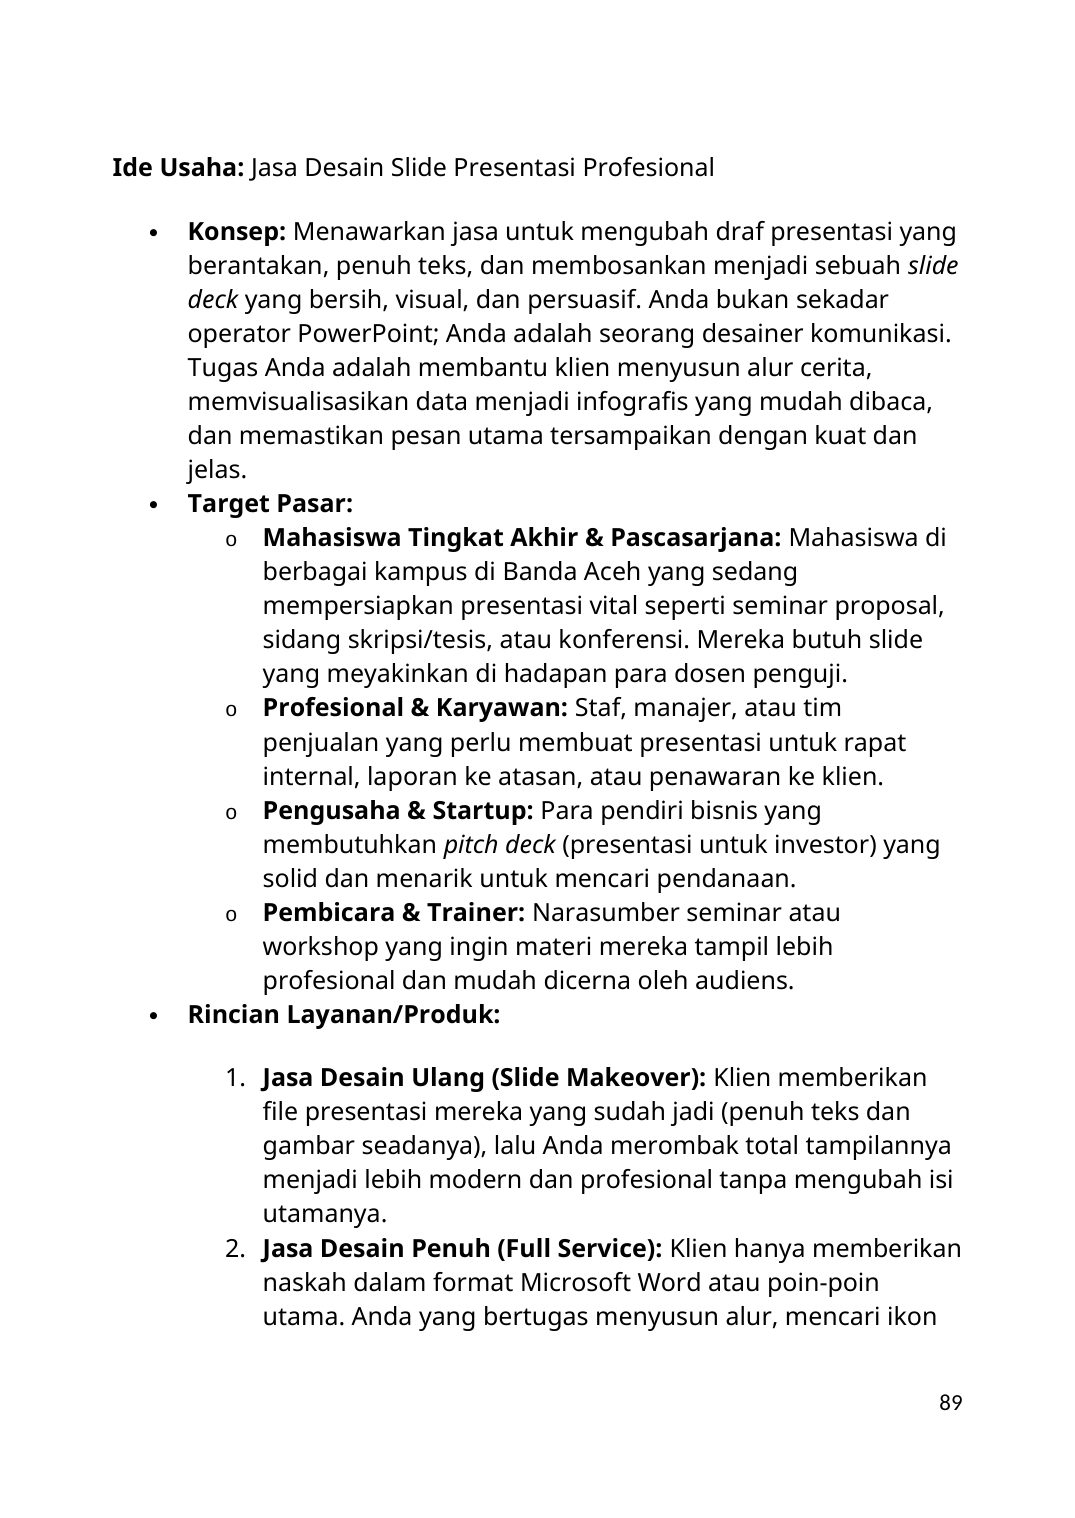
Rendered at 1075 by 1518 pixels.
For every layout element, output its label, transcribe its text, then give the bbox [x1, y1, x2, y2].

list Target Pasar: [150, 486, 962, 520]
list Konsep: Menawarkan jasa untuk mengubah draf presentasi yang berantakan, penuh teks, dan membosankan menjadi sebuah slide deck yang bersih, visual, dan persuasif. Anda bukan sekadar operator PowerPoint; Anda adalah seorang desainer komunikasi. Tugas Anda adalah membantu klien menyusun alur cerita, memvisualisasikan data menjadi infografis yang mudah dibaca, dan memastikan pesan utama tersampaikan dengan kuat dan jelas. [150, 213, 962, 486]
list Profesional & Karyawan: Staf, manajer, atau tim penjualan yang perlu membuat presentasi untuk rapat internal, laporan ke atasan, atau penawaran ke klien. [225, 690, 962, 792]
list Mahasiswa Tingkat Akhir & Pascasarjana: Mahasiswa di berbagai kampus di Banda Aceh yang sedang mempersiapkan presentasi vital seperti seminar proposal, sidang skripsi/tesis, atau konferensi. Mereka butuh slide yang meyakinkan di hadapan para dosen penguji. [225, 520, 962, 690]
text Ide Usaha: Jasa Desain Slide Presentasi Profesional [112, 150, 962, 184]
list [225, 1230, 962, 1332]
list Jasa Desain Ulang (Slide Makeover): Klien memberikan file presentasi mereka yang sudah jadi (penuh teks dan gambar seadanya), lalu Anda merombak total tampilannya menjadi lebih modern dan profesional tanpa mengubah isi utamanya. [225, 1060, 962, 1230]
list Pembicara & Trainer: Narasumber seminar atau workshop yang ingin materi mereka tampil lebih profesional dan mudah dicerna oleh audiens. [225, 894, 962, 997]
list Pengusaha & Startup: Para pendiri bisnis yang membutuhkan pitch deck (presentasi untuk investor) yang solid dan menarik untuk mencari pendanaan. [225, 792, 962, 894]
list Rincian Layanan/Produk: [150, 997, 962, 1031]
